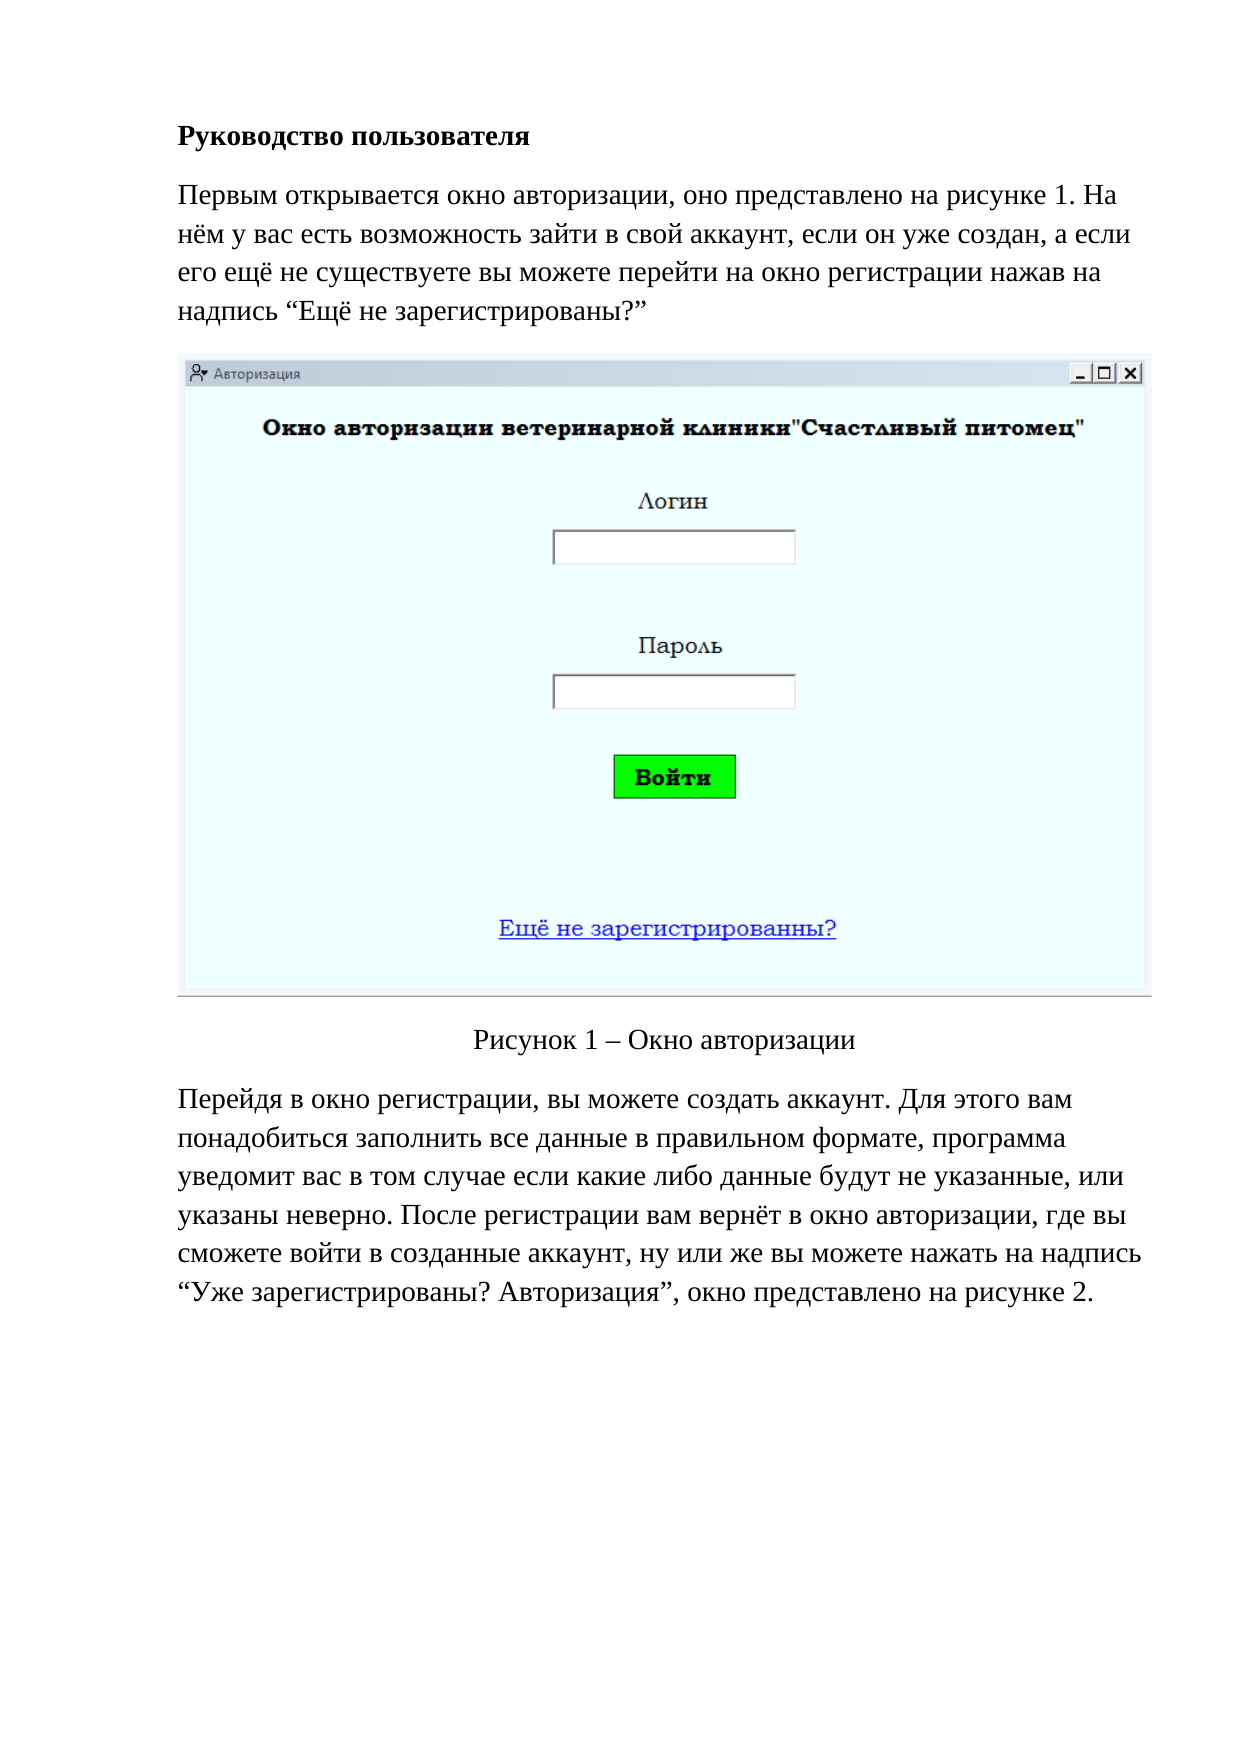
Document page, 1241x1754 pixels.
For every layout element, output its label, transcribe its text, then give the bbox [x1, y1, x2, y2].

picture [177, 352, 1152, 997]
text Рисунок 1 – Окно авторизации [177, 1022, 1152, 1055]
text Первым открывается окно авторизации, оно представлено на рисунке 1. На нём у вас есть возможность зайти в свой аккаунт, если он уже создан, а если его ещё не существуете вы можете перейти на окно регистрации нажав на надпись “Ещё не зарегистрированы?” [177, 177, 1152, 327]
text Руководство пользователя [177, 118, 1152, 152]
text Перейдя в окно регистрации, вы можете создать аккаунт. Для этого вам понадобиться заполнить все данные в правильном формате, программа уведомит вас в том случае если какие либо данные будут не указанные, или указаны неверно. После регистрации вам вернёт в окно авторизации, где вы сможете войти в созданные аккаунт, ну или же вы можете нажать на надпись “Уже зарегистрированы? Авторизация”, окно представлено на рисунке 2. [177, 1081, 1152, 1307]
